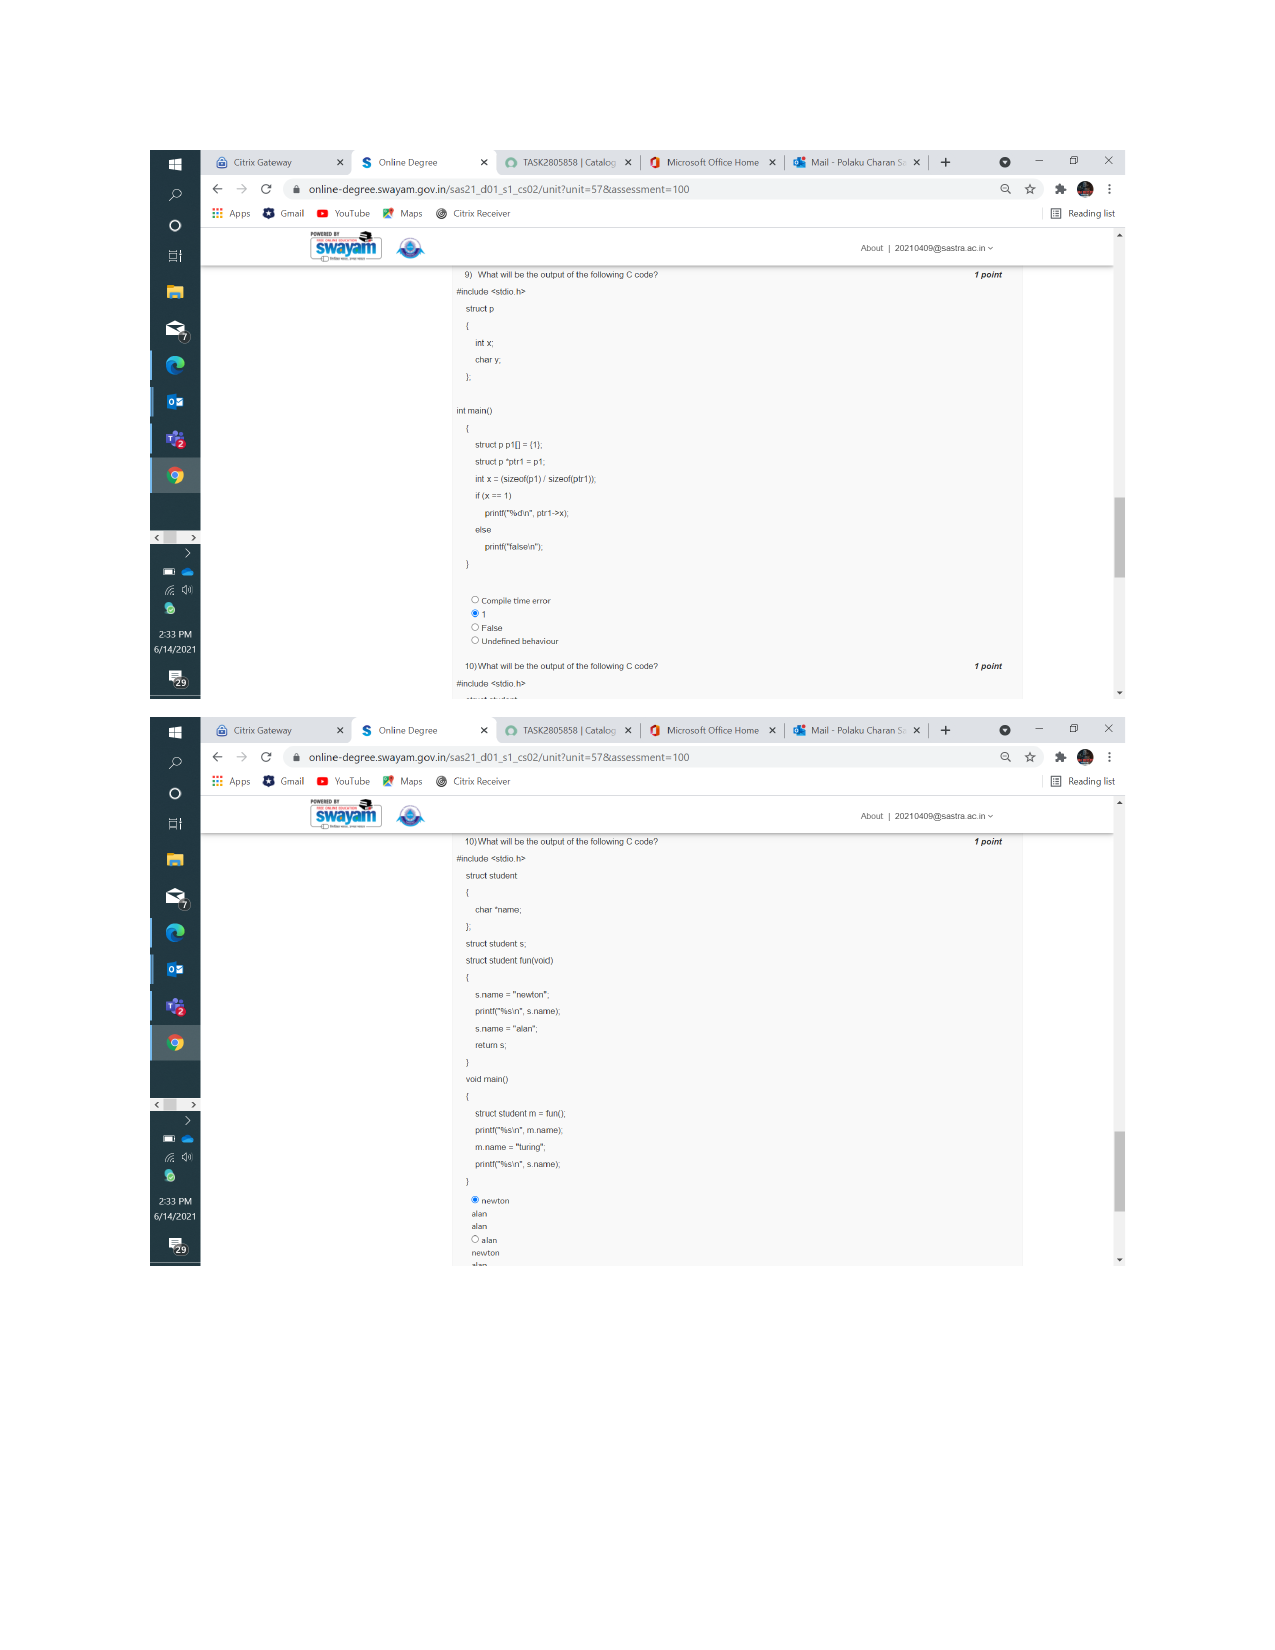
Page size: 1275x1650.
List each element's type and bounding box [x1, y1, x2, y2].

picture [150, 717, 1125, 1266]
picture [150, 150, 1125, 699]
